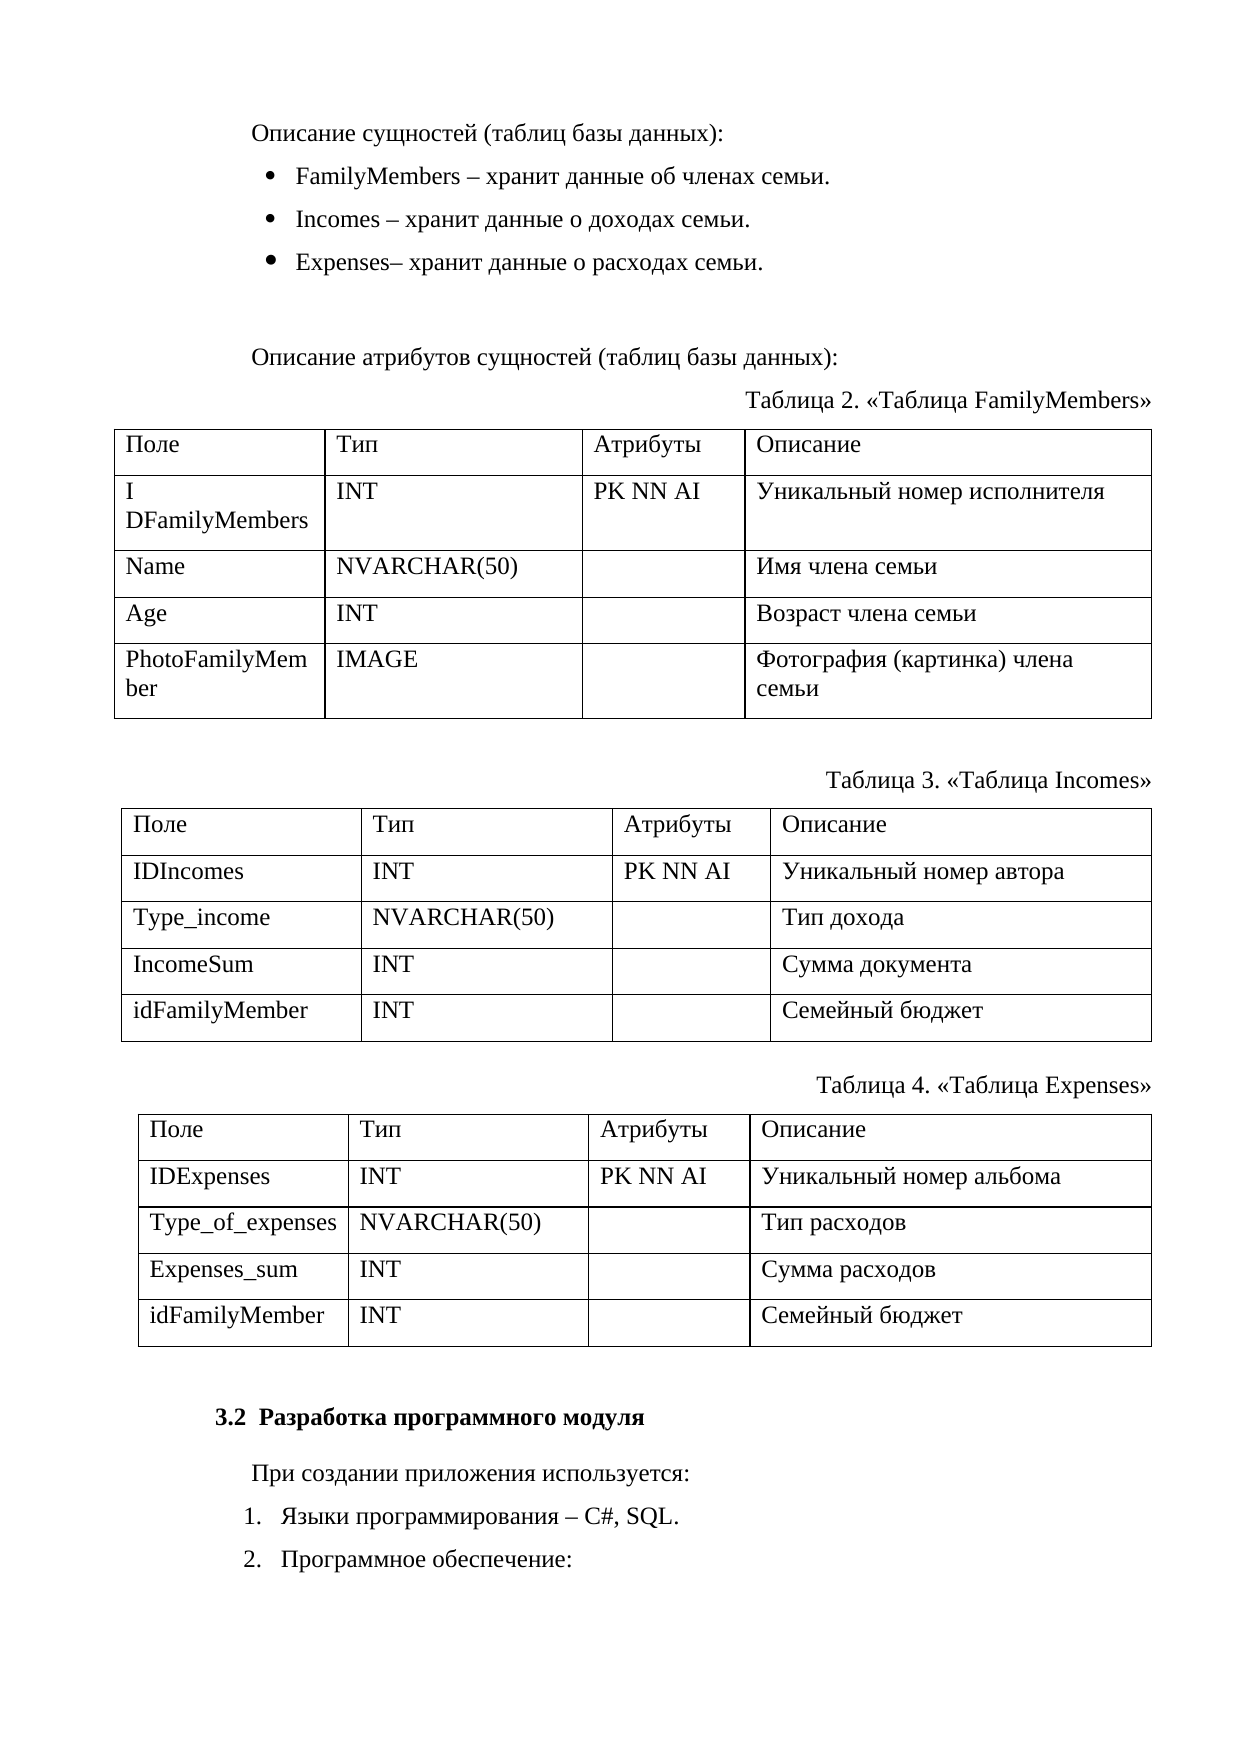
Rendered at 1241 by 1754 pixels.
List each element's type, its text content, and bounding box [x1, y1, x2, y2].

table_cell [589, 1254, 749, 1299]
table_cell Type_income [122, 902, 361, 948]
table_cell Семейный бюджет [751, 1300, 1151, 1346]
table_cell PhotoFamilyMember [115, 644, 324, 718]
table_cell IDFamilyMembers [115, 476, 324, 550]
table_header Описание [771, 809, 1151, 855]
table_header Описание [746, 430, 1151, 475]
list Языки программирования – C#, SQL. [243, 1501, 1152, 1530]
table_cell Name [115, 551, 324, 597]
table_cell Уникальный номер исполнителя [746, 476, 1151, 550]
table_cell [613, 949, 770, 994]
list Incomes – хранит данные о доходах семьи. [266, 204, 1152, 233]
table_cell IDExpenses [139, 1161, 348, 1206]
table_cell [589, 1208, 749, 1253]
table_header Атрибуты [583, 430, 744, 475]
table_cell INT [362, 995, 612, 1041]
table_cell idFamilyMember [139, 1300, 348, 1346]
text Таблица 3. «Таблица Incomes» [177, 765, 1152, 794]
table_cell Имя члена семьи [746, 551, 1151, 597]
text Описание сущностей (таблиц базы данных): [177, 118, 1152, 147]
table_header Тип [326, 430, 582, 475]
table_header Атрибуты [613, 809, 770, 855]
table_cell [589, 1300, 749, 1346]
table_cell Тип расходов [751, 1208, 1151, 1253]
table_cell INT [326, 598, 582, 643]
table_cell Тип дохода [771, 902, 1151, 948]
table_cell [613, 995, 770, 1041]
table_cell Фотография (картинка) члена семьи [746, 644, 1151, 718]
table_cell INT [362, 949, 612, 994]
table_cell [613, 902, 770, 948]
subtitle 3.2 Разработка программного модуля [215, 1402, 1152, 1431]
table_cell [583, 644, 744, 718]
table_header Поле [122, 809, 361, 855]
table_cell Age [115, 598, 324, 643]
table_cell PK NN AI [589, 1161, 749, 1206]
table_cell Семейный бюджет [771, 995, 1151, 1041]
table_cell idFamilyMember [122, 995, 361, 1041]
table_header Тип [362, 809, 612, 855]
table_cell IDIncomes [122, 856, 361, 901]
table_cell [583, 598, 744, 643]
table_cell IncomeSum [122, 949, 361, 994]
table_header Тип [349, 1115, 588, 1160]
list Программное обеспечение: [243, 1544, 1152, 1573]
table_cell Возраст члена семьи [746, 598, 1151, 643]
table_cell NVARCHAR(50) [326, 551, 582, 597]
table_header Поле [115, 430, 324, 475]
table_cell INT [349, 1161, 588, 1206]
table_cell INT [362, 856, 612, 901]
table_cell NVARCHAR(50) [349, 1208, 588, 1253]
table_cell INT [326, 476, 582, 550]
table_cell Сумма расходов [751, 1254, 1151, 1299]
table_cell NVARCHAR(50) [362, 902, 612, 948]
table_cell Сумма документа [771, 949, 1151, 994]
list FamilyMembers – хранит данные об членах семьи. [266, 161, 1152, 190]
text При создании приложения используется: [177, 1458, 1152, 1487]
table_cell Уникальный номер автора [771, 856, 1151, 901]
table_cell INT [349, 1300, 588, 1346]
table_cell INT [349, 1254, 588, 1299]
text Таблица 2. «Таблица FamilyMembers» [177, 385, 1152, 414]
table_cell Уникальный номер альбома [751, 1161, 1151, 1206]
text Таблица 4. «Таблица Expenses» [177, 1070, 1152, 1099]
table_header Атрибуты [589, 1115, 749, 1160]
table_cell PK NN AI [583, 476, 744, 550]
table_cell Type_of_expenses [139, 1208, 348, 1253]
table_cell PK NN AI [613, 856, 770, 901]
list Expenses– хранит данные о расходах семьи. [266, 247, 1152, 277]
table_cell Expenses_sum [139, 1254, 348, 1299]
table_header Поле [139, 1115, 348, 1160]
list Описание атрибутов сущностей (таблиц базы данных): [177, 342, 1152, 371]
table_cell IMAGE [326, 644, 582, 718]
table_header Описание [751, 1115, 1151, 1160]
table_cell [583, 551, 744, 597]
